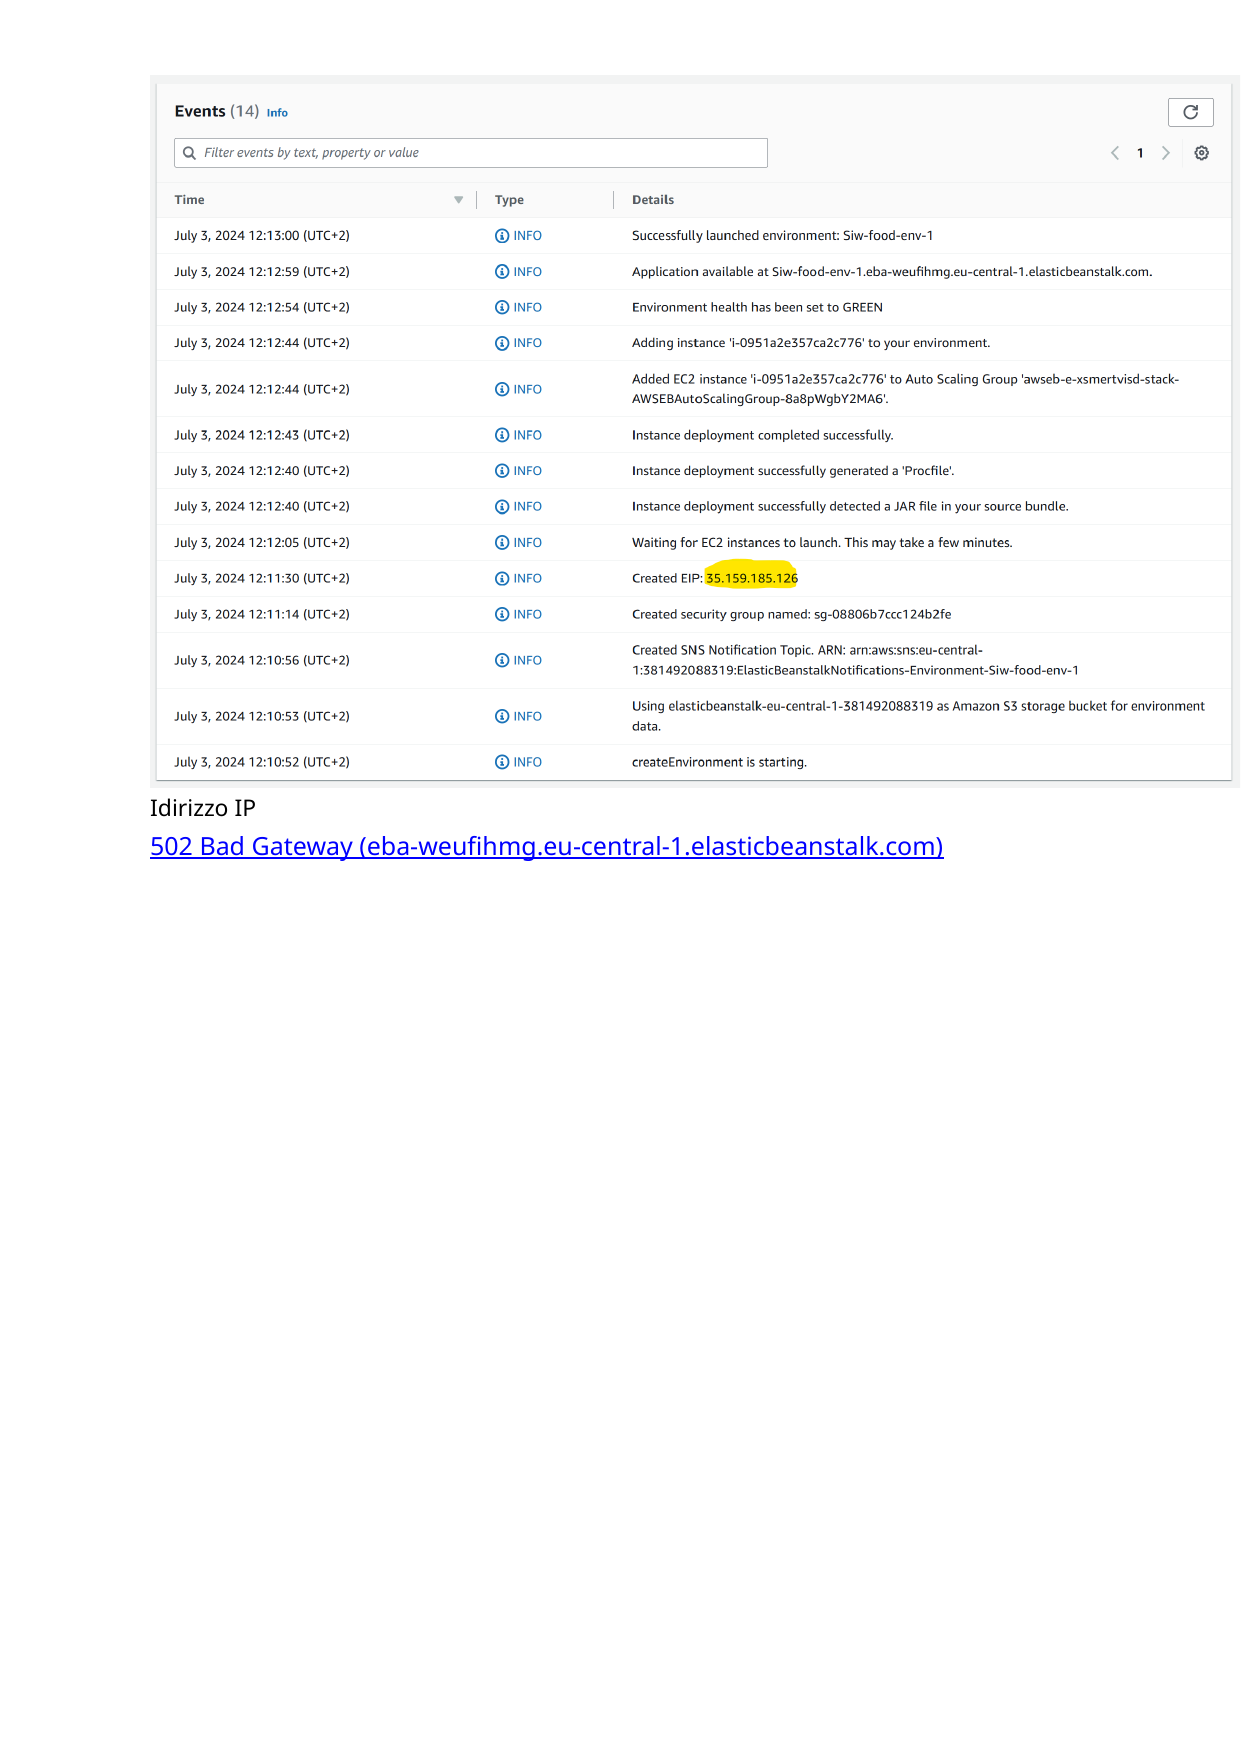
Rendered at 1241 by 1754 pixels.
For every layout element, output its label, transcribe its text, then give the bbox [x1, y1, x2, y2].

list 502 Bad Gateway (eba-weufihmg.eu-central-1.elasticbeanstalk.com) [150, 828, 1165, 862]
picture [150, 75, 1241, 788]
list Idirizzo IP [150, 792, 1165, 824]
